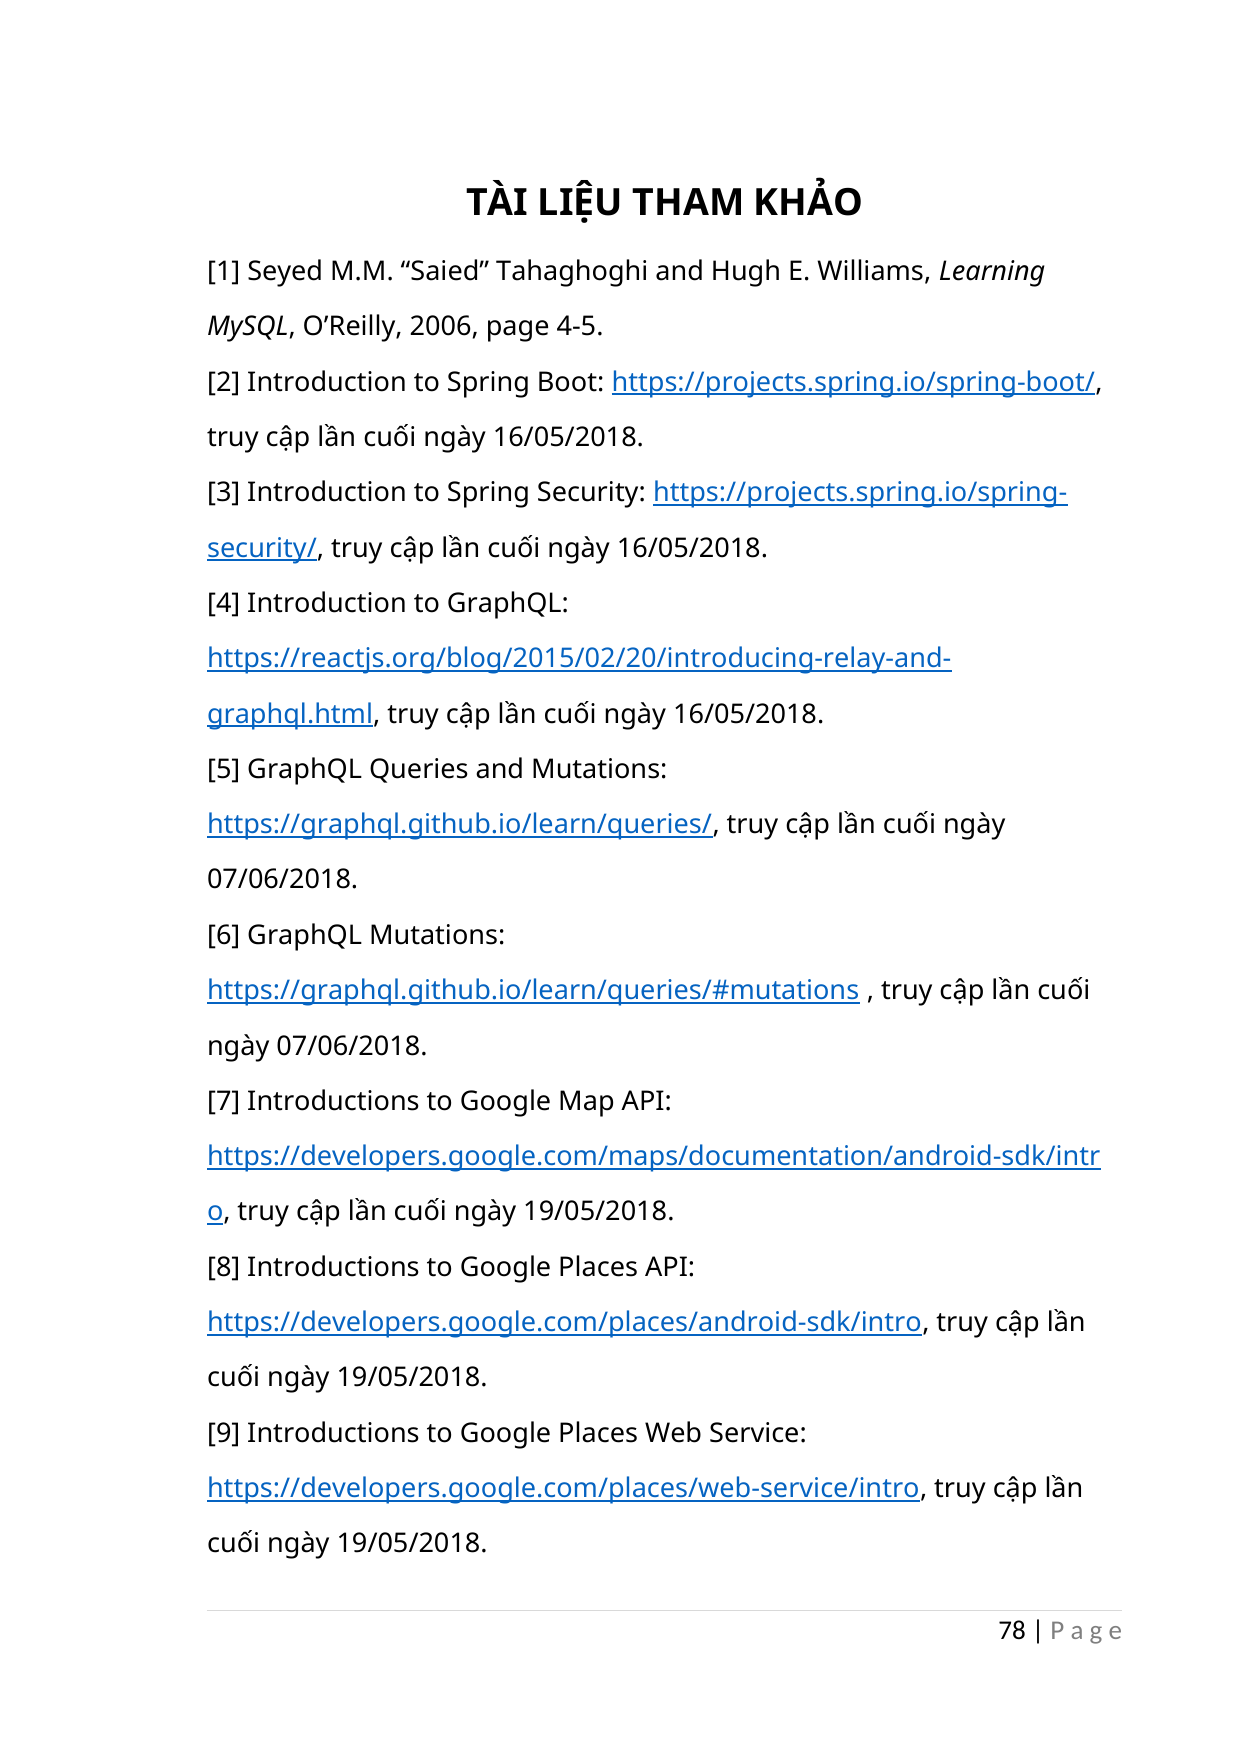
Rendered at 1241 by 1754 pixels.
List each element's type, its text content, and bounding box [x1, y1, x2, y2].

text [4] Introduction to GraphQL: https://reactjs.org/blog/2015/02/20/introducing-relay-and-graphql.html, truy cập lần cuối ngày 16/05/2018. [207, 583, 1122, 731]
text [8] Introductions to Google Places API: [207, 1247, 1122, 1284]
text [3] Introduction to Spring Security: https://projects.spring.io/spring-security/, truy cập lần cuối ngày 16/05/2018. [207, 473, 1122, 565]
text [6] GraphQL Mutations: https://graphql.github.io/learn/queries/#mutations , truy cập lần cuối ngày 07/06/2018. [207, 915, 1122, 1063]
text [1] Seyed M.M. “Saied” Tahaghoghi and Hugh E. Williams, Learning MySQL, O’Reilly, 2006, page 4-5. [207, 252, 1122, 344]
text [9] Introductions to Google Places Web Service: [207, 1413, 1122, 1450]
text https://developers.google.com/places/web-service/intro, truy cập lần cuối ngày 19/05/2018. [207, 1468, 1122, 1561]
text [2] Introduction to Spring Boot: https://projects.spring.io/spring-boot/, truy cập lần cuối ngày 16/05/2018. [207, 362, 1122, 454]
subtitle TÀI LIỆU THAM KHẢO [207, 175, 1122, 226]
text [7] Introductions to Google Map API: https://developers.google.com/maps/documentation/android-sdk/intro, truy cập lần cuối ngày 19/05/2018. [207, 1081, 1122, 1229]
text [5] GraphQL Queries and Mutations: https://graphql.github.io/learn/queries/, truy cập lần cuối ngày 07/06/2018. [207, 749, 1122, 897]
text https://developers.google.com/places/android-sdk/intro, truy cập lần cuối ngày 19/05/2018. [207, 1302, 1122, 1395]
